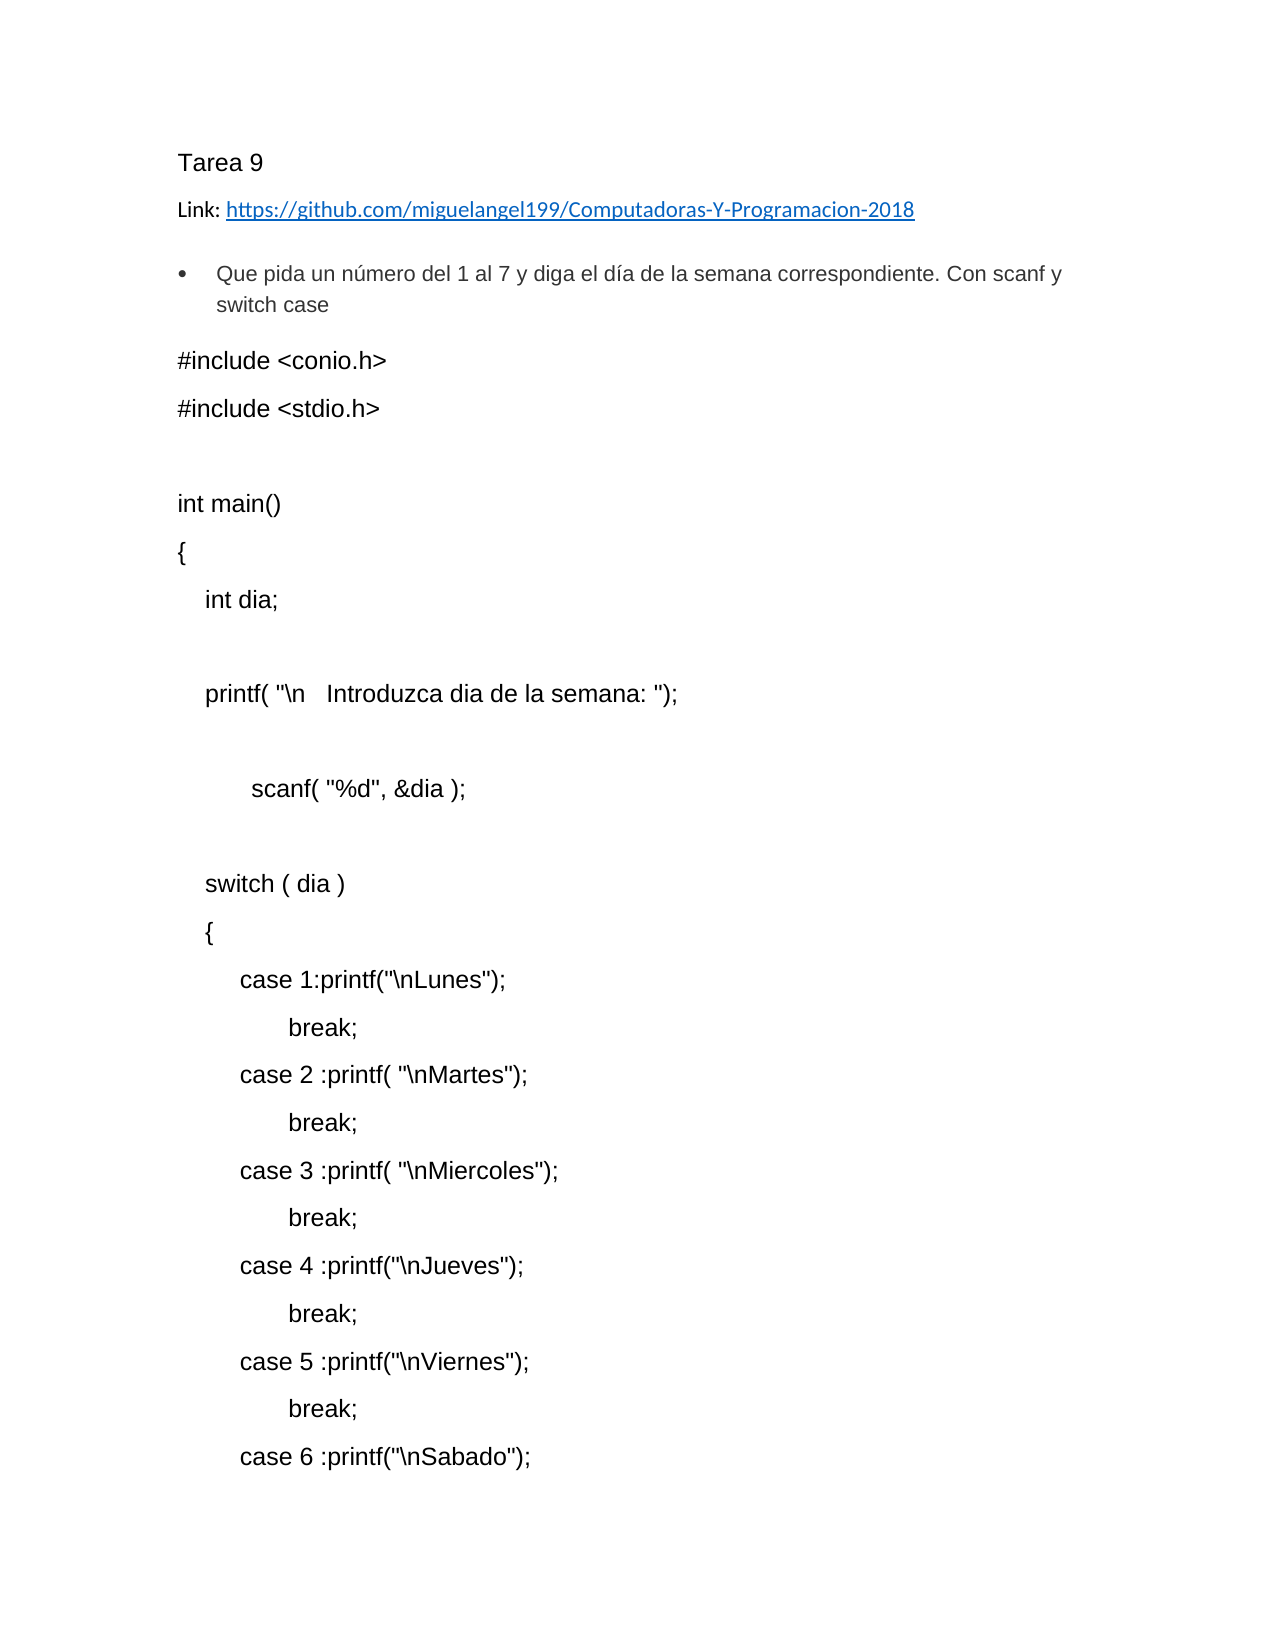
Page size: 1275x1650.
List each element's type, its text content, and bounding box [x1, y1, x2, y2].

text case 5 :printf("\nViernes"); [177, 1347, 1098, 1375]
text #include <conio.h> [177, 346, 1098, 375]
text break; [177, 1299, 1098, 1328]
text case 6 :printf("\nSabado"); [177, 1442, 1098, 1471]
text scanf( "%d", &dia ); [177, 774, 1098, 803]
text { [177, 537, 1098, 566]
text case 4 :printf("\nJueves"); [177, 1251, 1098, 1280]
text int main() [177, 489, 1098, 518]
text Link: https://github.com/miguelangel199/Computadoras-Y-Programacion-2018 [177, 195, 1098, 223]
text case 2 :printf( "\nMartes"); [177, 1060, 1098, 1089]
text break; [177, 1108, 1098, 1137]
text case 1:printf("\nLunes"); [177, 965, 1098, 994]
text Tarea 9 [177, 148, 1098, 176]
text case 3 :printf( "\nMiercoles"); [177, 1156, 1098, 1184]
text break; [177, 1013, 1098, 1041]
text break; [177, 1394, 1098, 1423]
text int dia; [177, 585, 1098, 614]
text printf( "\n Introduzca dia de la semana: "); [177, 679, 1098, 708]
text break; [177, 1203, 1098, 1232]
text { [177, 917, 1098, 946]
text switch ( dia ) [177, 869, 1098, 898]
list Que pida un número del 1 al 7 y diga el día de la semana correspondiente. Con scanf y switch case [179, 255, 1098, 317]
text #include <stdio.h> [177, 394, 1098, 423]
